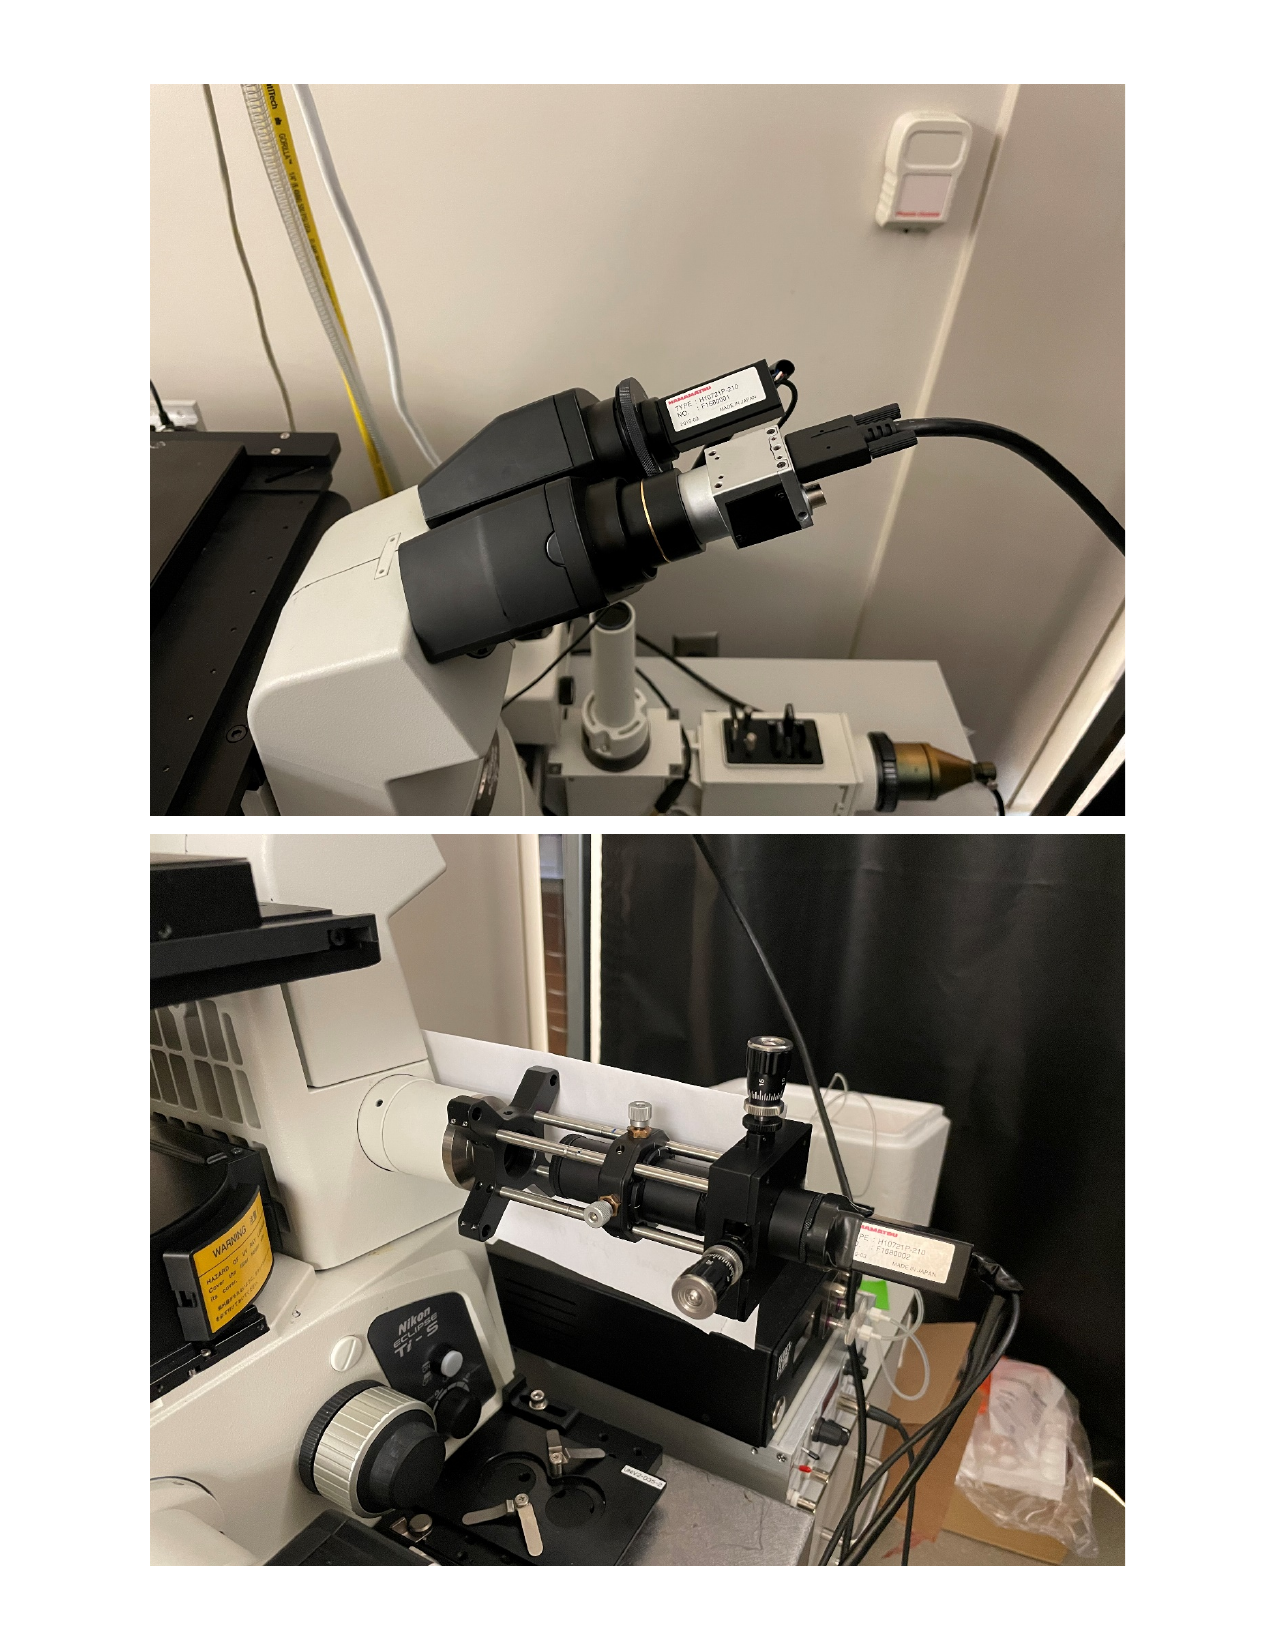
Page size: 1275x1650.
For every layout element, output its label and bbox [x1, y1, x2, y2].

picture [150, 84, 1125, 816]
picture [150, 834, 1125, 1566]
